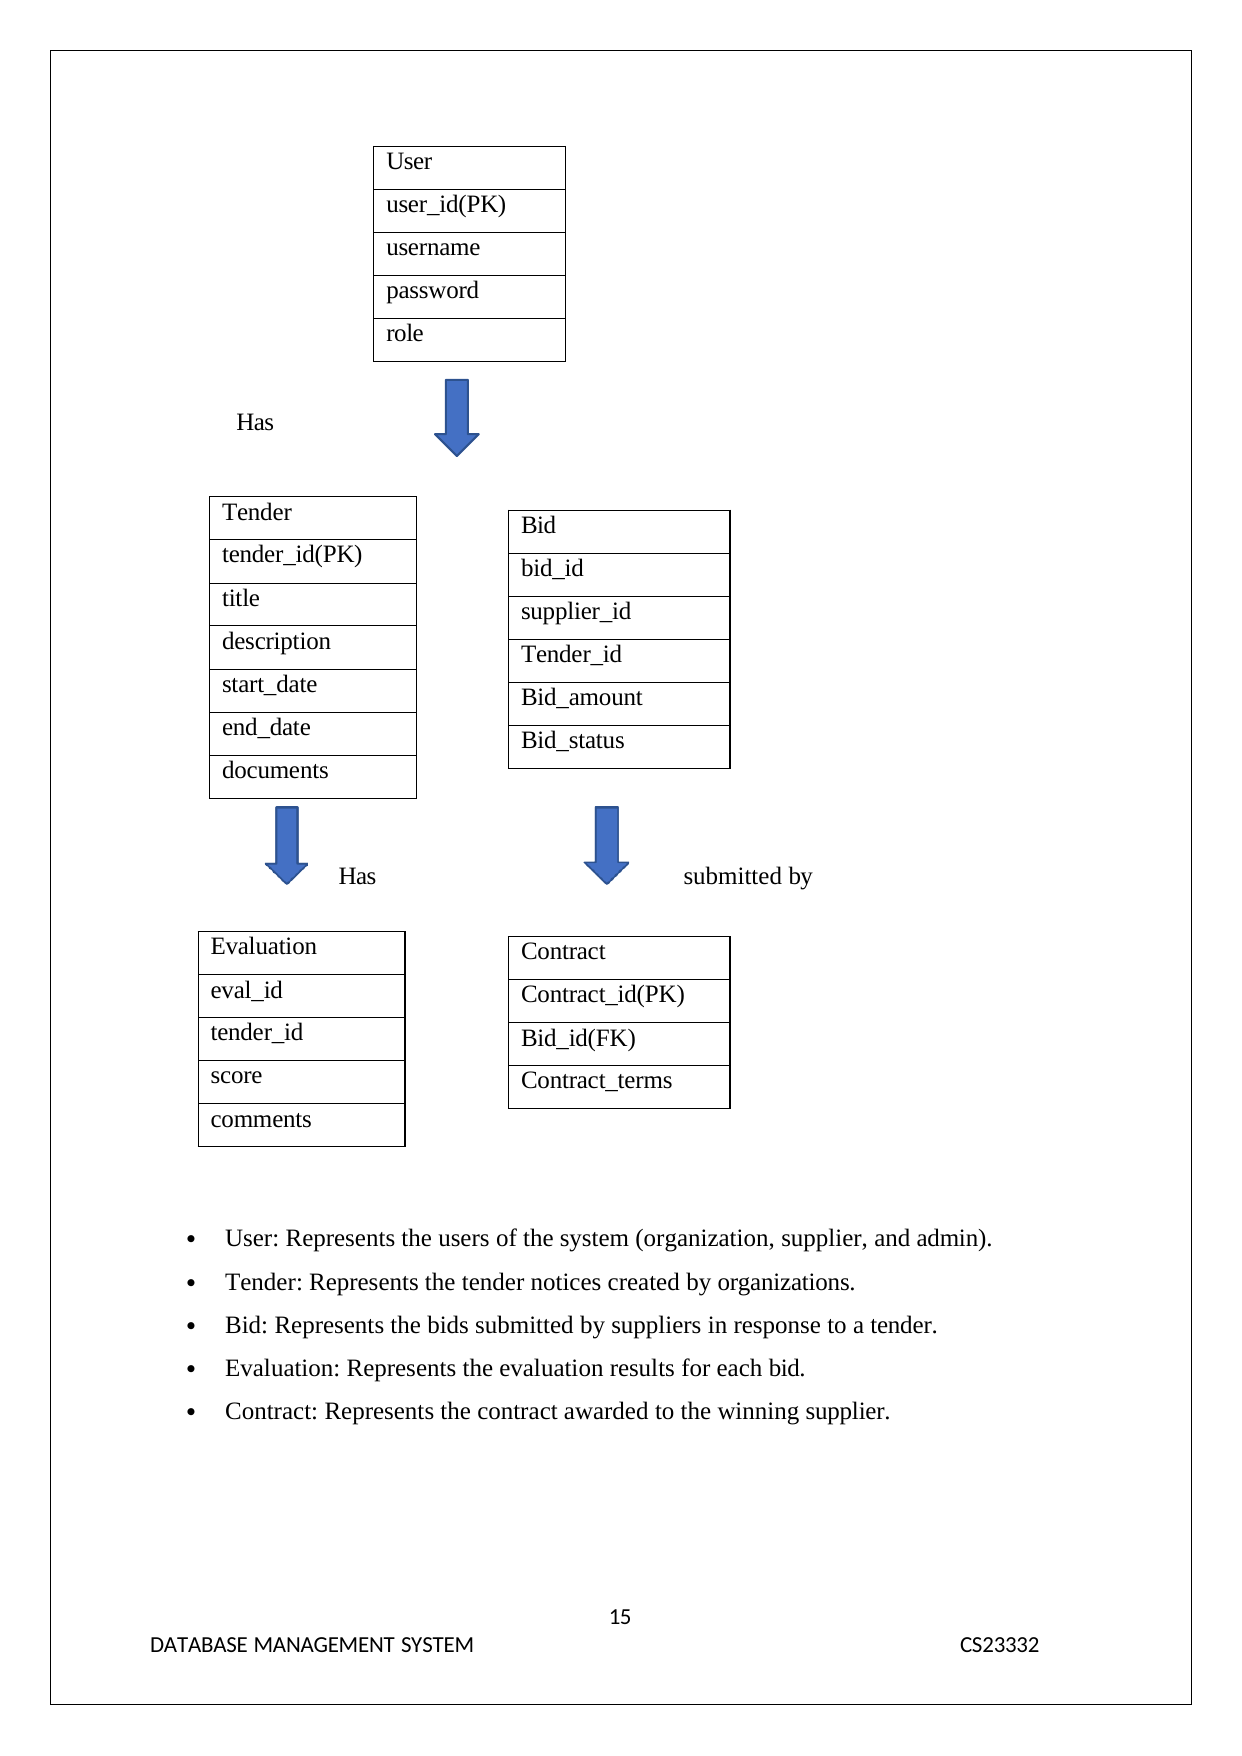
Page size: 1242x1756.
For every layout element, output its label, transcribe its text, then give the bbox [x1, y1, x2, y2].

table_cell role [374, 319, 565, 361]
table_cell username [374, 233, 565, 275]
list Tender: Represents the tender notices created by organizations. [187, 1267, 1110, 1295]
list Bid: Represents the bids submitted by suppliers in response to a tender. [187, 1310, 1110, 1338]
text Has submitted by [127, 494, 951, 890]
picture [264, 806, 308, 885]
table_cell password [374, 276, 565, 318]
picture [583, 806, 630, 885]
table_cell user_id(PK) [374, 190, 565, 232]
list Contract: Represents the contract awarded to the winning supplier. [187, 1396, 1110, 1425]
table_header User [374, 147, 565, 189]
list User: Represents the users of the system (organization, supplier, and admin). [187, 1223, 1110, 1252]
list Evaluation: Represents the evaluation results for each bid. [187, 1353, 1110, 1382]
text Has [236, 407, 1110, 436]
